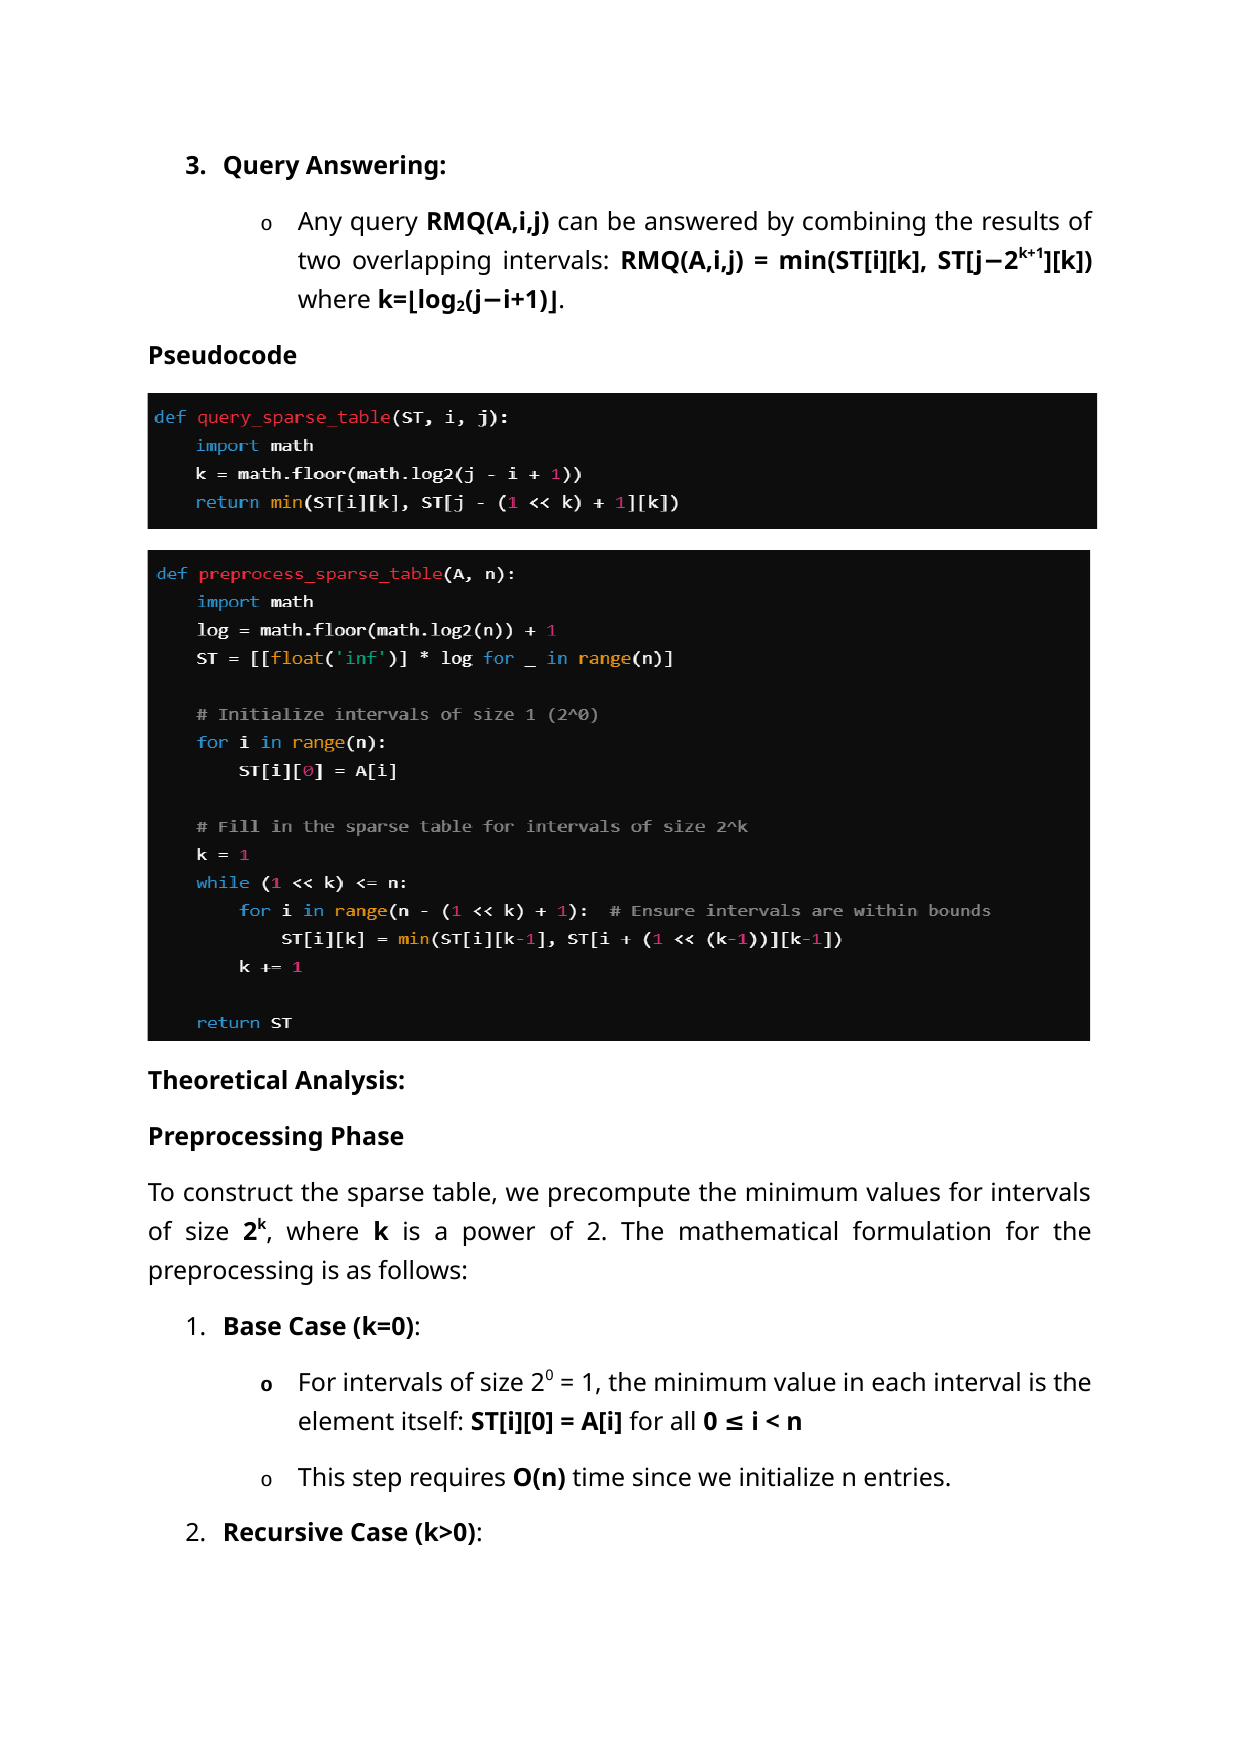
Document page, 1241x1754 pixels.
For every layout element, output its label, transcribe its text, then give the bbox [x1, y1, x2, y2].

text To construct the sparse table, we precompute the minimum values for intervals of size 2k, where k is a power of 2. The mathematical formulation for the preprocessing is as follows: [148, 1174, 1093, 1287]
picture [147, 393, 1098, 529]
text Pseudocode [148, 338, 1093, 372]
list This step requires O(n) time since we initialize n entries. [260, 1459, 1093, 1493]
text Preprocessing Phase [148, 1118, 1093, 1152]
text Theoretical Analysis: [148, 1063, 1093, 1097]
list Recursive Case (k>0): [185, 1515, 1093, 1549]
list Query Answering: [185, 148, 1093, 182]
list For intervals of size 20 = 1, the minimum value in each interval is the element itself: ST[i][0] = A[i] for all 0 ≤ i < n [260, 1364, 1093, 1437]
list Base Case (k=0): [185, 1308, 1093, 1342]
picture [147, 550, 1091, 1041]
list Any query RMQ(A,i,j) can be answered by combining the results of two overlapping intervals: RMQ(A,i,j) = min(ST[i][k], ST[j−2k+1][k]) where k=⌊log2(j−i+1)⌋. [260, 203, 1093, 316]
